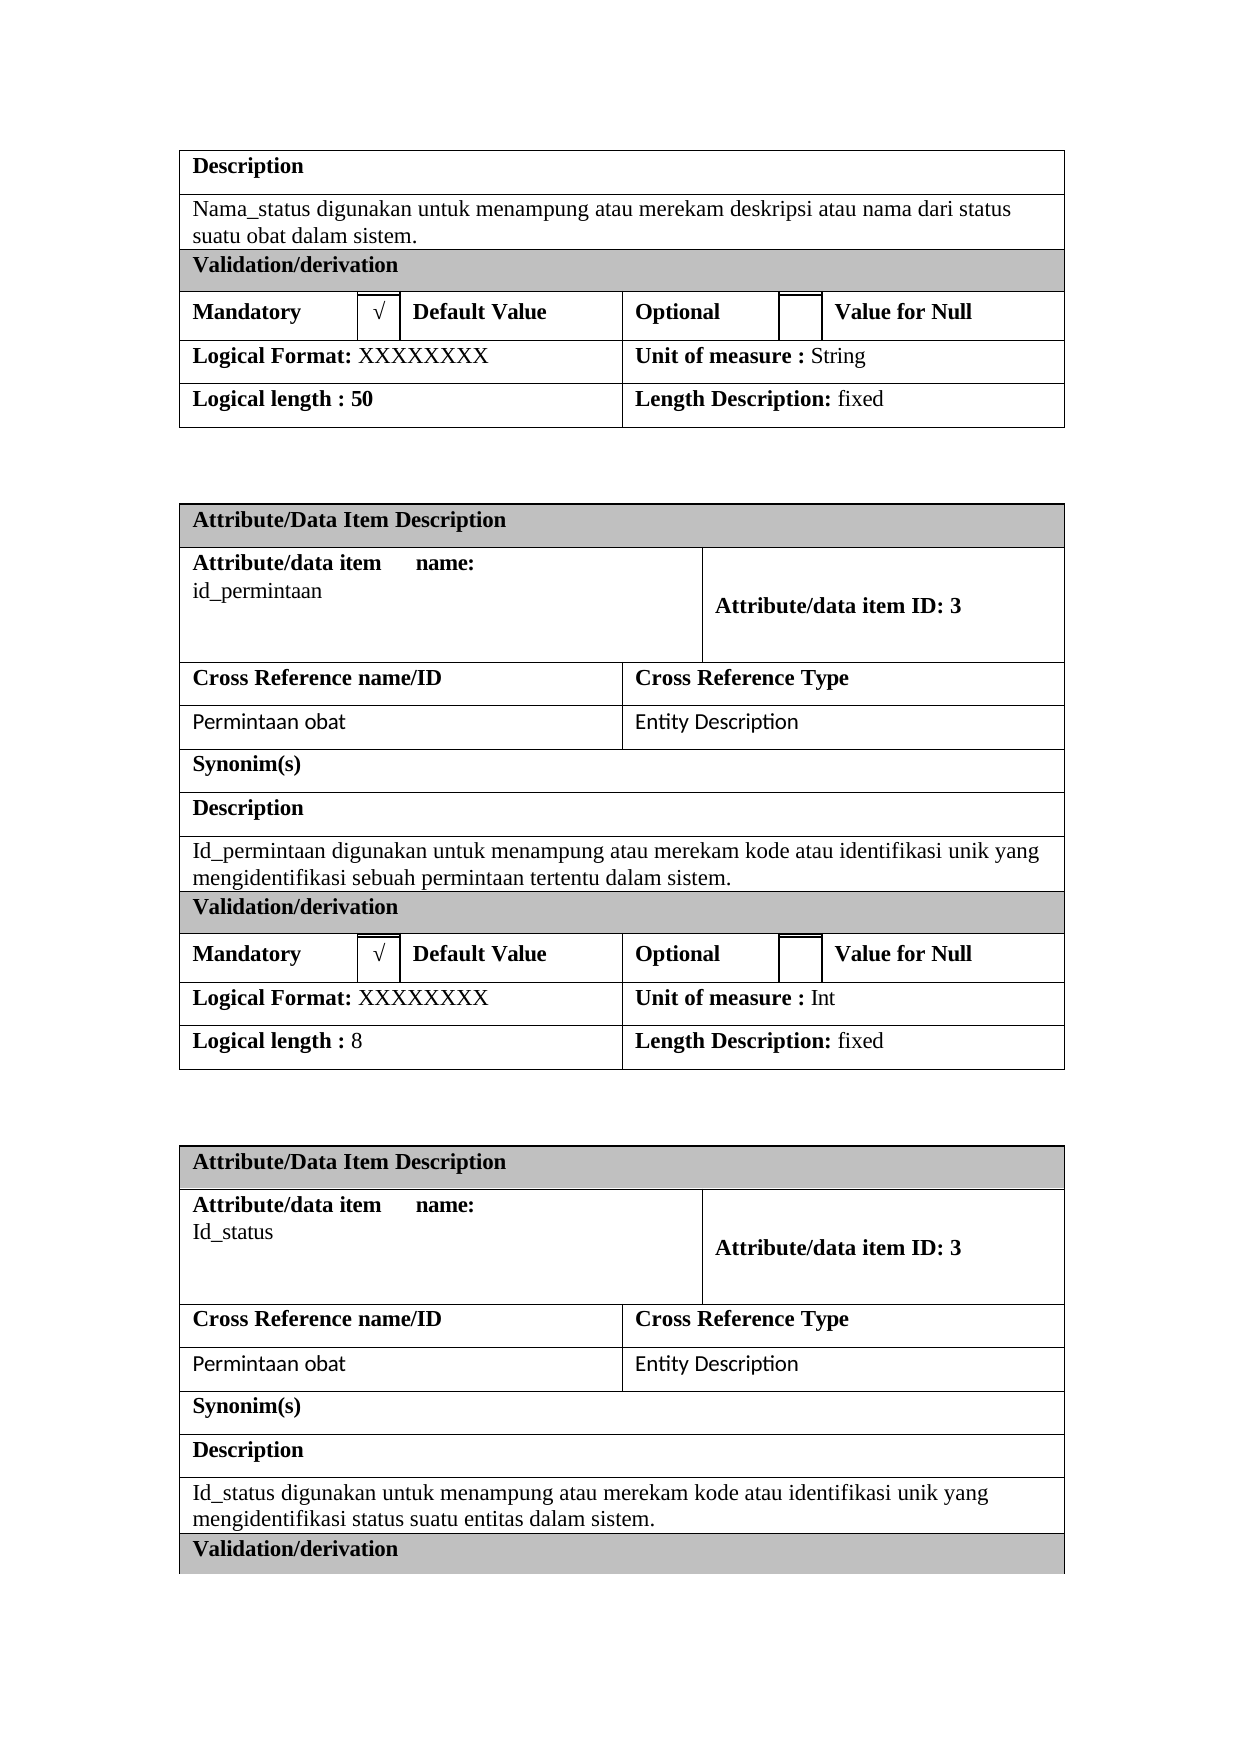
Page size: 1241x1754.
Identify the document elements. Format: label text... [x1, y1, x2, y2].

table_cell Mandatory [180, 292, 357, 339]
table_cell Optional [623, 934, 778, 982]
table_cell Id_permintaan digunakan untuk menampung atau merekam kode atau identifikasi unik yang mengidentifikasi sebuah permintaan tertentu dalam sistem. [180, 837, 1064, 891]
table_cell Mandatory [180, 934, 357, 982]
table_cell [780, 938, 821, 982]
table_cell Attribute/data item name: Id_status [180, 1190, 702, 1304]
table_cell Logical Format: XXXXXXXX [180, 341, 622, 383]
table_cell Id_status digunakan untuk menampung atau merekam kode atau identifikasi unik yang mengidentifikasi status suatu entitas dalam sistem. [180, 1478, 1064, 1533]
table_cell Value for Null [823, 292, 1064, 339]
table_header Attribute/Data Item Description [180, 505, 1064, 547]
table_cell Synonim(s) [180, 1392, 1064, 1434]
table_cell [780, 296, 821, 339]
table_cell √ [358, 296, 399, 339]
table_cell Value for Null [823, 934, 1064, 982]
table_cell Nama_status digunakan untuk menampung atau merekam deskripsi atau nama dari status suatu obat dalam sistem. [180, 195, 1064, 249]
table_cell Attribute/data item ID: 3 [703, 1190, 1064, 1304]
table_cell Cross Reference name/ID [180, 663, 622, 705]
table_cell Synonim(s) [180, 750, 1064, 792]
table_cell Description [180, 793, 1064, 836]
table_cell Entity Description [623, 706, 1064, 749]
table_cell Cross Reference name/ID [180, 1305, 622, 1347]
table_cell Attribute/data item name: id_permintaan [180, 548, 702, 662]
table_cell Unit of measure : Int [623, 983, 1064, 1025]
table_cell Default Value [401, 934, 622, 982]
table_cell Entity Description [623, 1348, 1064, 1391]
table_cell Description [180, 1435, 1064, 1477]
table_cell Validation/derivation [180, 892, 1064, 933]
table_header Attribute/Data Item Description [180, 1147, 1064, 1188]
table_cell Default Value [401, 292, 622, 339]
table_cell Logical length : 8 [180, 1026, 622, 1069]
table_cell Description [180, 151, 1064, 193]
table_cell Logical length : 50 [180, 384, 622, 427]
table_cell Length Description: fixed [623, 1026, 1064, 1069]
table_cell Unit of measure : String [623, 341, 1064, 383]
table_cell √ [358, 938, 399, 982]
table_cell Optional [623, 292, 778, 339]
table_cell Permintaan obat [180, 706, 622, 749]
table_cell Length Description: fixed [623, 384, 1064, 427]
table_cell Permintaan obat [180, 1348, 622, 1391]
table_cell Cross Reference Type [623, 663, 1064, 705]
table_cell Cross Reference Type [623, 1305, 1064, 1347]
table_cell Attribute/data item ID: 3 [703, 548, 1064, 662]
table_cell Logical Format: XXXXXXXX [180, 983, 622, 1025]
table_cell Validation/derivation [180, 1534, 1064, 1574]
table_cell Validation/derivation [180, 250, 1064, 291]
